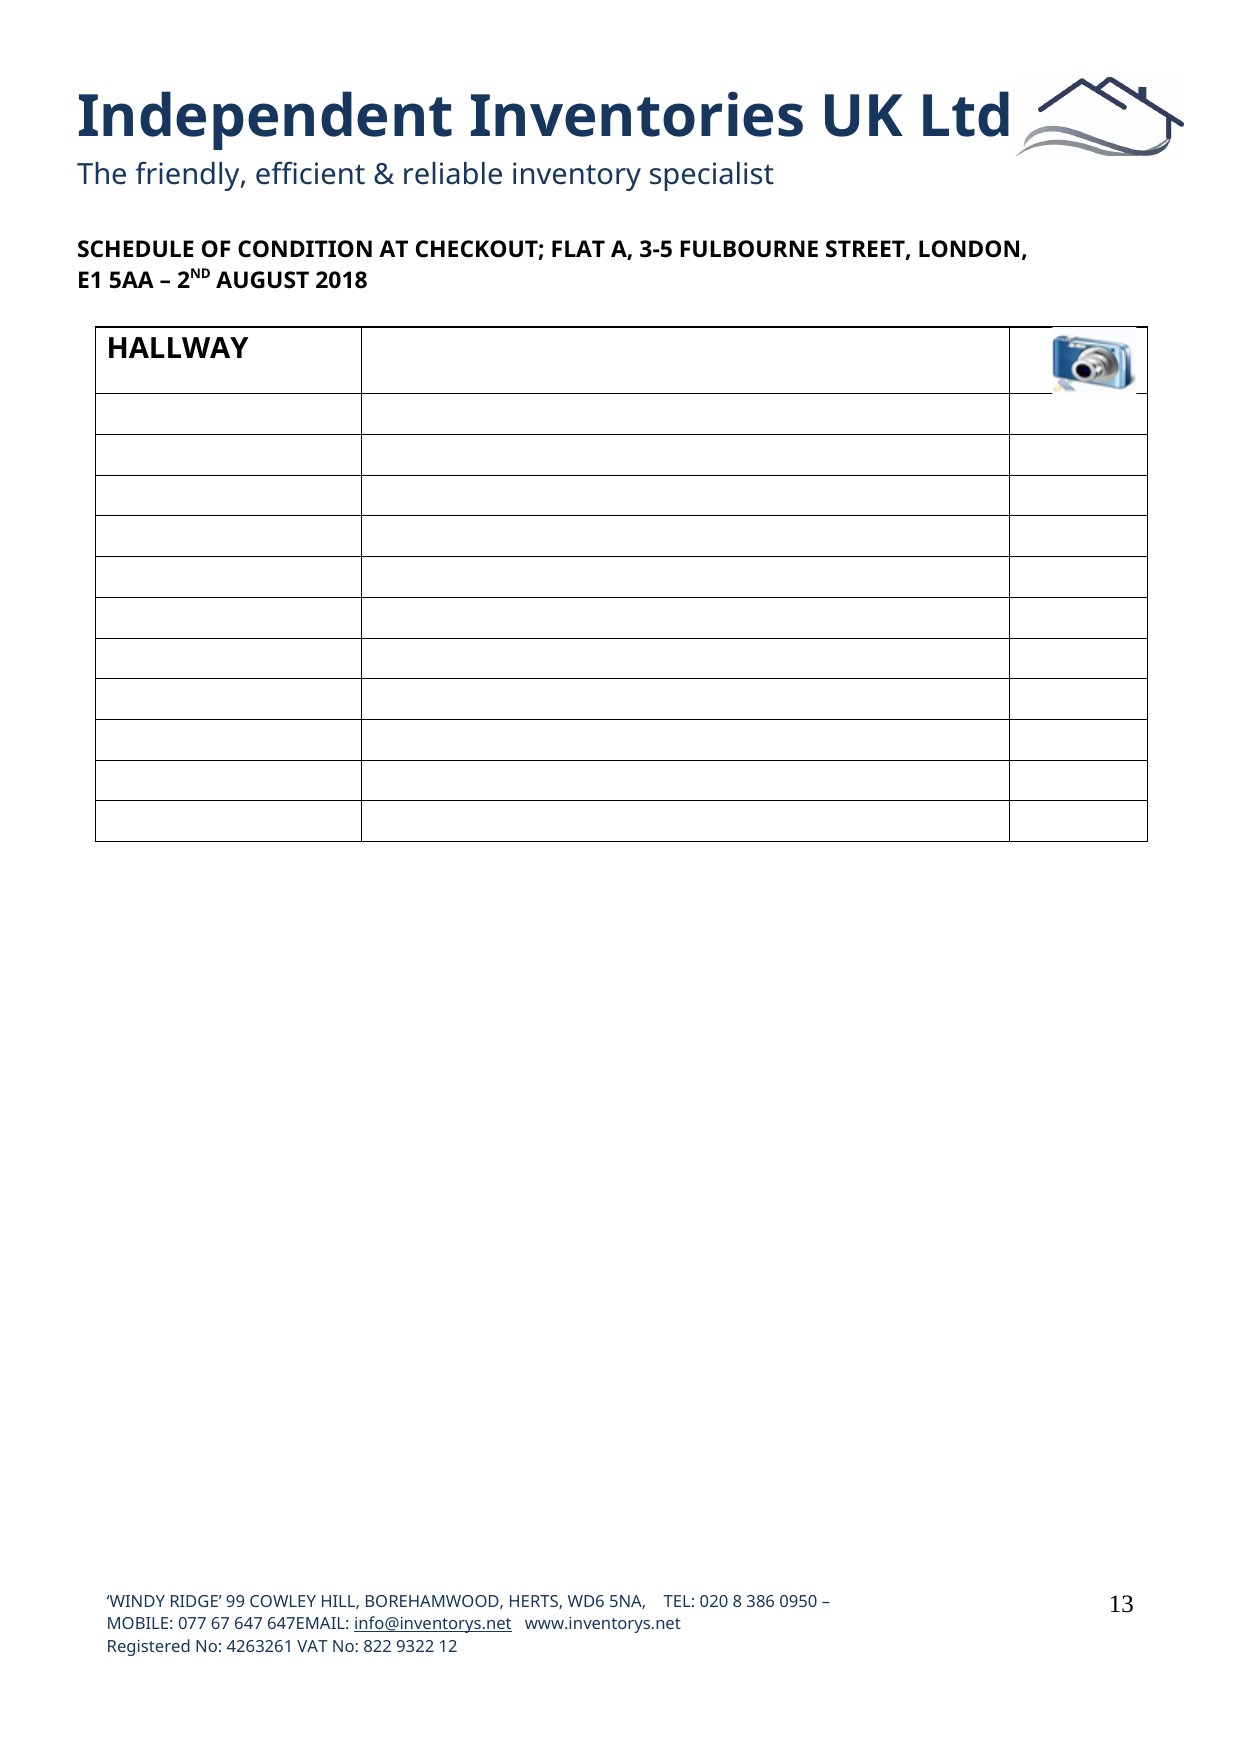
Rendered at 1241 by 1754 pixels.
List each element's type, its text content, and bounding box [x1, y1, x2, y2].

table_cell [362, 598, 1009, 637]
table_cell [362, 679, 1009, 719]
table_cell [1010, 516, 1147, 556]
table_cell [1010, 801, 1147, 841]
table_cell [1010, 679, 1147, 719]
table_header [1010, 328, 1052, 393]
table_cell [96, 801, 361, 841]
table_cell [1010, 557, 1147, 597]
table_cell [362, 394, 1009, 434]
table_cell [1010, 598, 1147, 637]
table_cell [362, 720, 1009, 760]
table_cell [1010, 761, 1147, 800]
table_cell [1010, 476, 1147, 515]
table_cell [96, 639, 361, 678]
table_cell [96, 516, 361, 556]
table_cell [96, 679, 361, 719]
table_cell [96, 720, 361, 760]
table_header [362, 328, 1009, 393]
table_header [1137, 328, 1147, 393]
table_cell [96, 598, 361, 637]
table_cell [362, 435, 1009, 474]
table_cell [362, 801, 1009, 841]
table_cell [362, 557, 1009, 597]
picture [1012, 77, 1184, 156]
table_cell [362, 476, 1009, 515]
table_cell [96, 394, 361, 434]
table_cell [96, 476, 361, 515]
table_cell [1010, 435, 1147, 474]
table_cell [96, 557, 361, 597]
table_cell [362, 761, 1009, 800]
table_cell [362, 639, 1009, 678]
table_cell [96, 435, 361, 474]
table_cell [96, 761, 361, 800]
picture [1052, 327, 1137, 394]
table_cell [1010, 720, 1147, 760]
table_cell [1010, 639, 1147, 678]
table_cell [362, 516, 1009, 556]
table_header HALLWAY [96, 328, 361, 393]
table_cell [1010, 394, 1147, 434]
